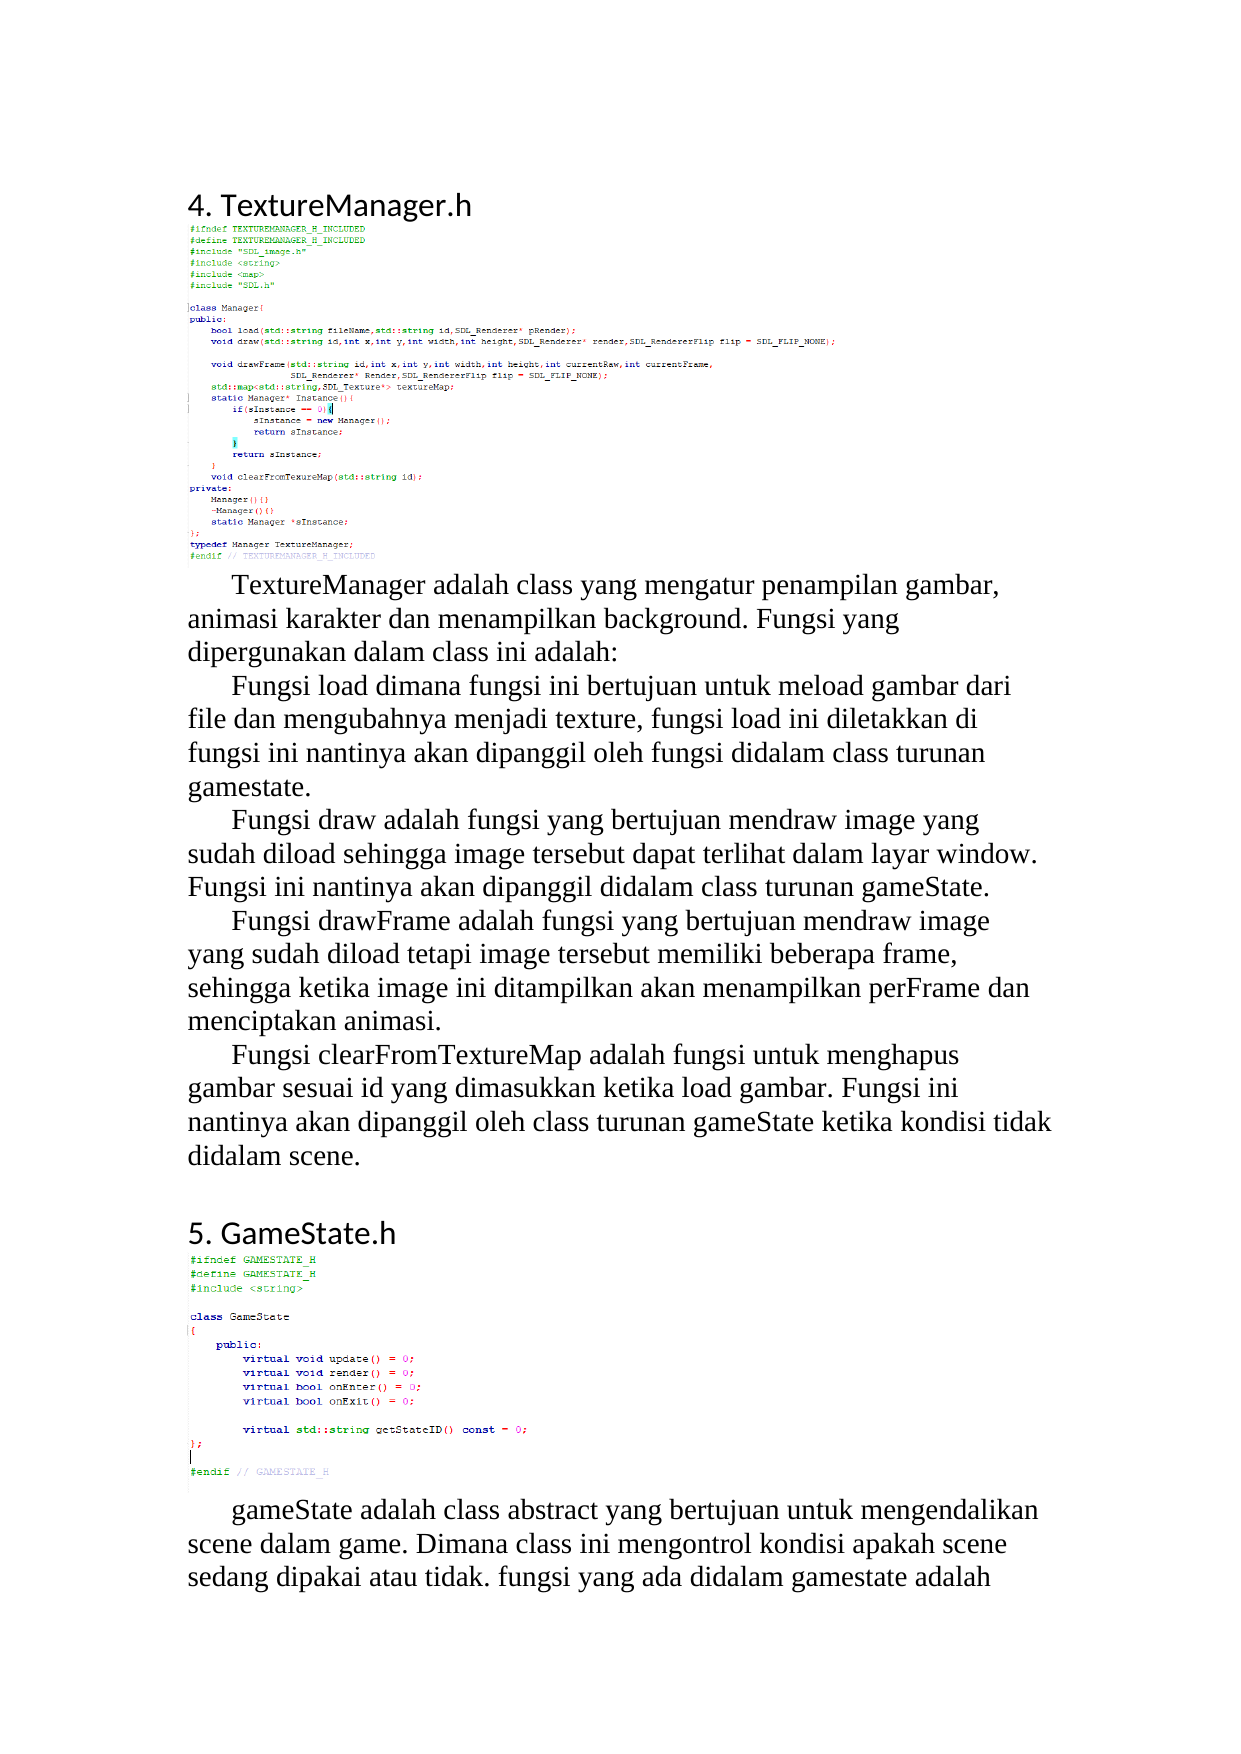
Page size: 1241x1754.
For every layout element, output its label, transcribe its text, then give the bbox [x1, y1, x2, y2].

list TextureManager adalah class yang mengatur penampilan gambar, animasi karakter dan menampilkan background. Fungsi yang dipergunakan dalam class ini adalah: [187, 567, 1053, 668]
list GameState.h [187, 1212, 1053, 1253]
list Fungsi clearFromTextureMap adalah fungsi untuk menghapus gambar sesuai id yang dimasukkan ketika load gambar. Fungsi ini nantinya akan dipanggil oleh class turunan gameState ketika kondisi tidak didalam scene. [187, 1037, 1053, 1171]
picture [187, 224, 839, 568]
list gameState adalah class abstract yang bertujuan untuk mengendalikan scene dalam game. Dimana class ini mengontrol kondisi apakah scene sedang dipakai atau tidak. fungsi yang ada didalam gamestate adalah [187, 1492, 1053, 1593]
list Fungsi drawFrame adalah fungsi yang bertujuan mendraw image yang sudah diload tetapi image tersebut memiliki beberapa frame, sehingga ketika image ini ditampilkan akan menampilkan perFrame dan menciptakan animasi. [187, 903, 1053, 1037]
list Fungsi load dimana fungsi ini bertujuan untuk meload gambar dari file dan mengubahnya menjadi texture, fungsi load ini diletakkan di fungsi ini nantinya akan dipanggil oleh fungsi didalam class turunan gamestate. [187, 668, 1053, 802]
list TextureManager.h [187, 183, 1053, 224]
picture [187, 1252, 532, 1493]
list Fungsi draw adalah fungsi yang bertujuan mendraw image yang sudah diload sehingga image tersebut dapat terlihat dalam layar window. Fungsi ini nantinya akan dipanggil didalam class turunan gameState. [187, 802, 1053, 903]
